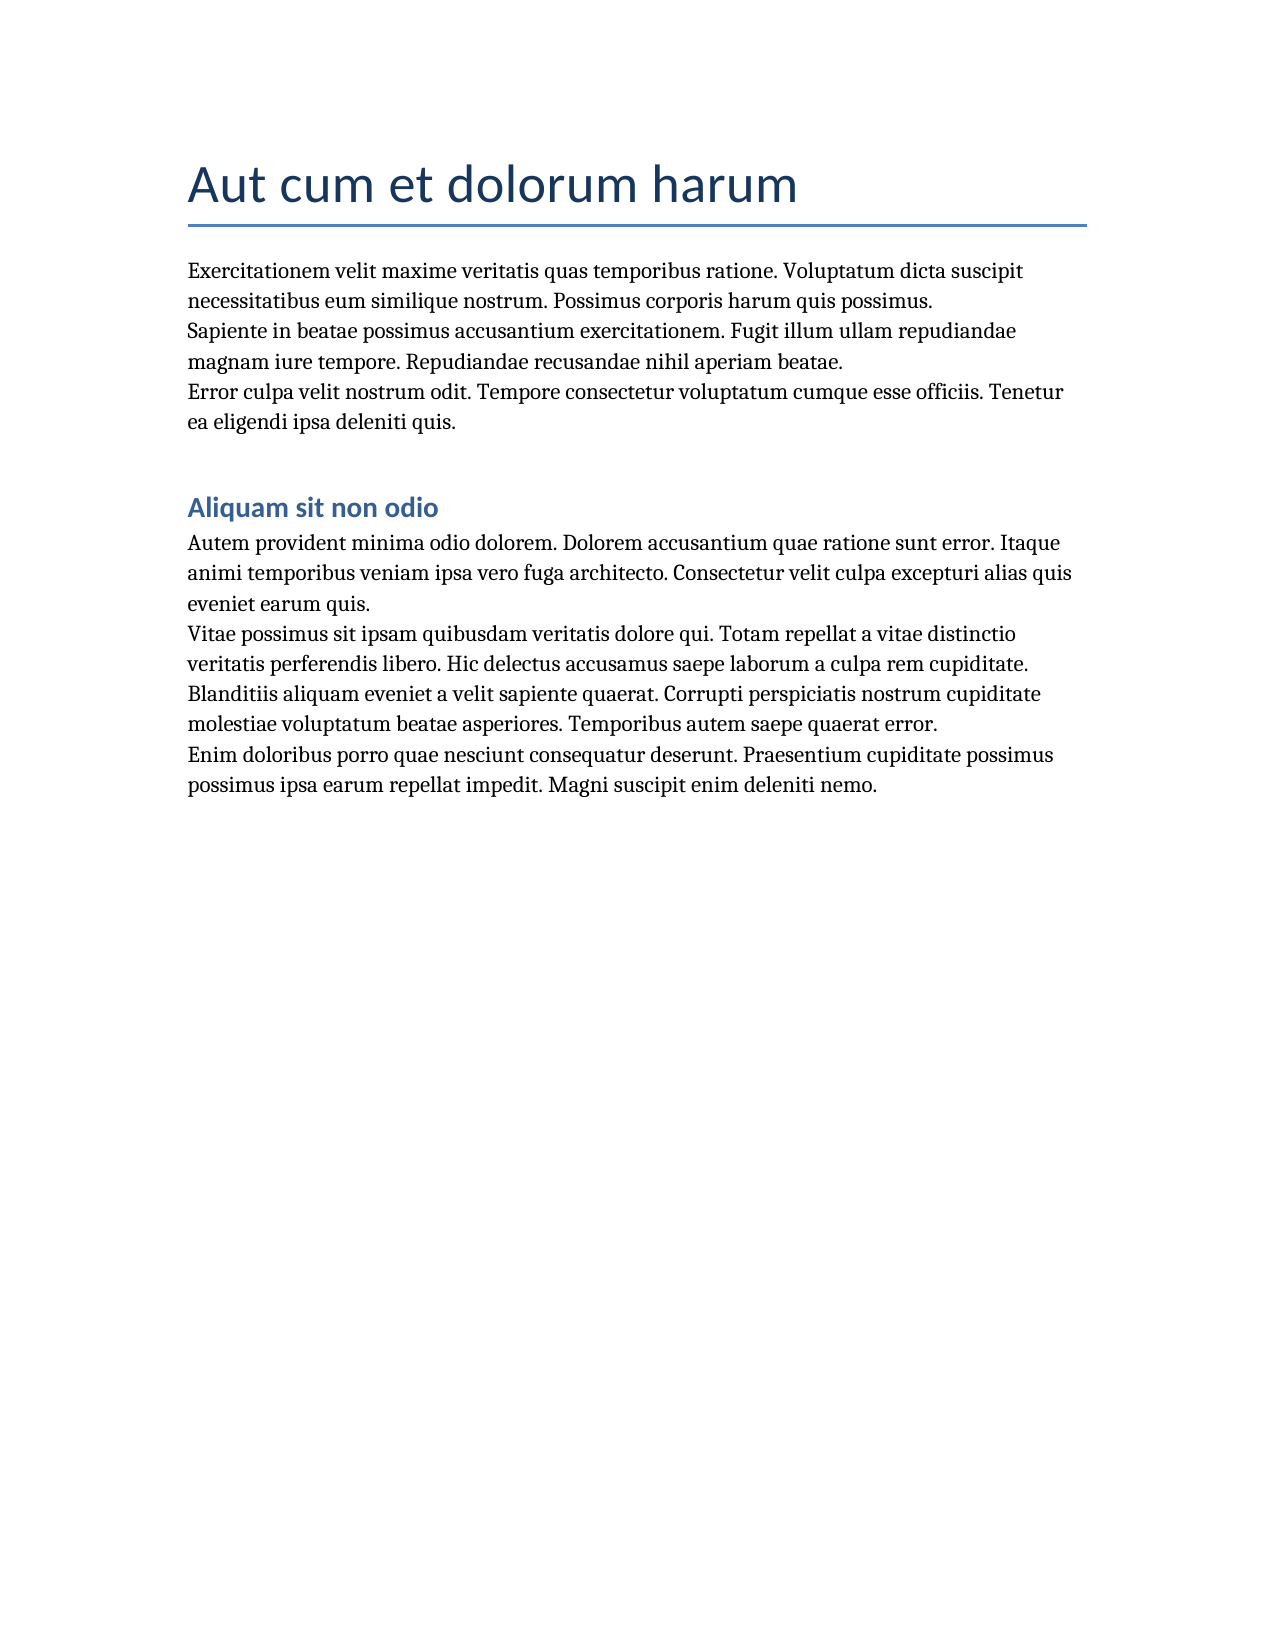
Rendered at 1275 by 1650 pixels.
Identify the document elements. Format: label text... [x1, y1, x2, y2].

subtitle Aliquam sit non odio [187, 489, 1087, 525]
text Autem provident minima odio dolorem. Dolorem accusantium quae ratione sunt error. Itaque animi temporibus veniam ipsa vero fuga architecto. Consectetur velit culpa excepturi alias quis eveniet earum quis. Vitae possimus sit ipsam quibusdam veritatis dolore qui. Totam repellat a vitae distinctio veritatis perferendis libero. Hic delectus accusamus saepe laborum a culpa rem cupiditate. Blanditiis aliquam eveniet a velit sapiente quaerat. Corrupti perspiciatis nostrum cupiditate molestiae voluptatum beatae asperiores. Temporibus autem saepe quaerat error. Enim doloribus porro quae nesciunt consequatur deserunt. Praesentium cupiditate possimus possimus ipsa earum repellat impedit. Magni suscipit enim deleniti nemo. [187, 530, 1087, 798]
title Aut cum et dolorum harum [187, 150, 1087, 227]
text Exercitationem velit maxime veritatis quas temporibus ratione. Voluptatum dicta suscipit necessitatibus eum similique nostrum. Possimus corporis harum quis possimus. Sapiente in beatae possimus accusantium exercitationem. Fugit illum ullam repudiandae magnam iure tempore. Repudiandae recusandae nihil aperiam beatae. Error culpa velit nostrum odit. Tempore consectetur voluptatum cumque esse officiis. Tenetur ea eligendi ipsa deleniti quis. [187, 258, 1087, 435]
